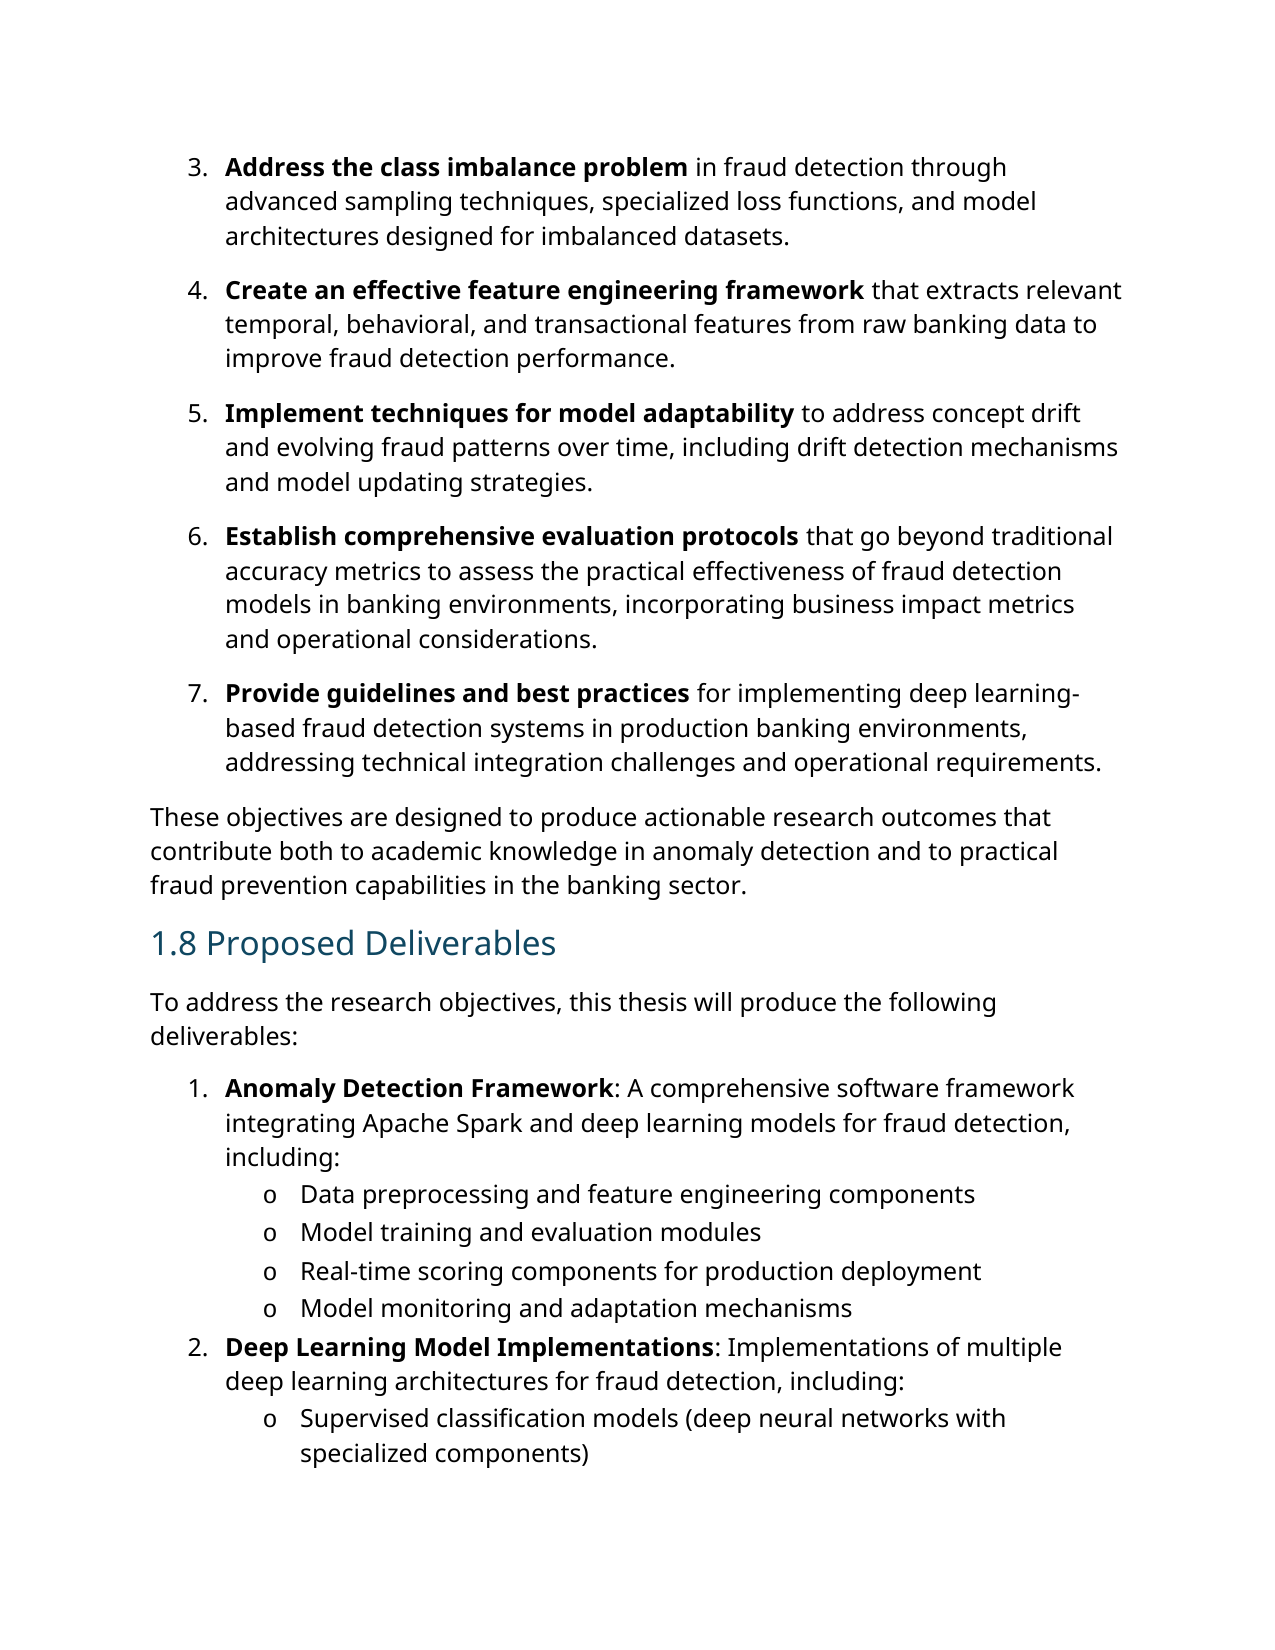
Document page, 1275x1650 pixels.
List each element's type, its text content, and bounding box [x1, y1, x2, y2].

list Deep Learning Model Implementations: Implementations of multiple deep learning architectures for fraud detection, including: [187, 1329, 1125, 1397]
list Create an effective feature engineering framework that extracts relevant temporal, behavioral, and transactional features from raw banking data to improve fraud detection performance. [187, 273, 1125, 375]
list Real-time scoring components for production deployment [262, 1253, 1125, 1287]
list Establish comprehensive evaluation protocols that go beyond traditional accuracy metrics to assess the practical effectiveness of fraud detection models in banking environments, incorporating business impact metrics and operational considerations. [187, 519, 1125, 655]
list Supervised classification models (deep neural networks with specialized components) [262, 1401, 1125, 1469]
list Implement techniques for model adaptability to address concept drift and evolving fraud patterns over time, including drift detection mechanisms and model updating strategies. [187, 396, 1125, 498]
list Data preprocessing and feature engineering components [262, 1177, 1125, 1211]
list Anomaly Detection Framework: A comprehensive software framework integrating Apache Spark and deep learning models for fraud detection, including: [187, 1071, 1125, 1173]
text These objectives are designed to produce actionable research outcomes that contribute both to academic knowledge in anomaly detection and to practical fraud prevention capabilities in the banking sector. [150, 799, 1125, 901]
list Model training and evaluation modules [262, 1215, 1125, 1249]
subtitle 1.8 Proposed Deliverables [150, 920, 1125, 966]
list Provide guidelines and best practices for implementing deep learning-based fraud detection systems in production banking environments, addressing technical integration challenges and operational requirements. [187, 676, 1125, 778]
text To address the research objectives, this thesis will produce the following deliverables: [150, 984, 1125, 1052]
list Address the class imbalance problem in fraud detection through advanced sampling techniques, specialized loss functions, and model architectures designed for imbalanced datasets. [187, 150, 1125, 252]
list Model monitoring and adaptation mechanisms [262, 1291, 1125, 1325]
